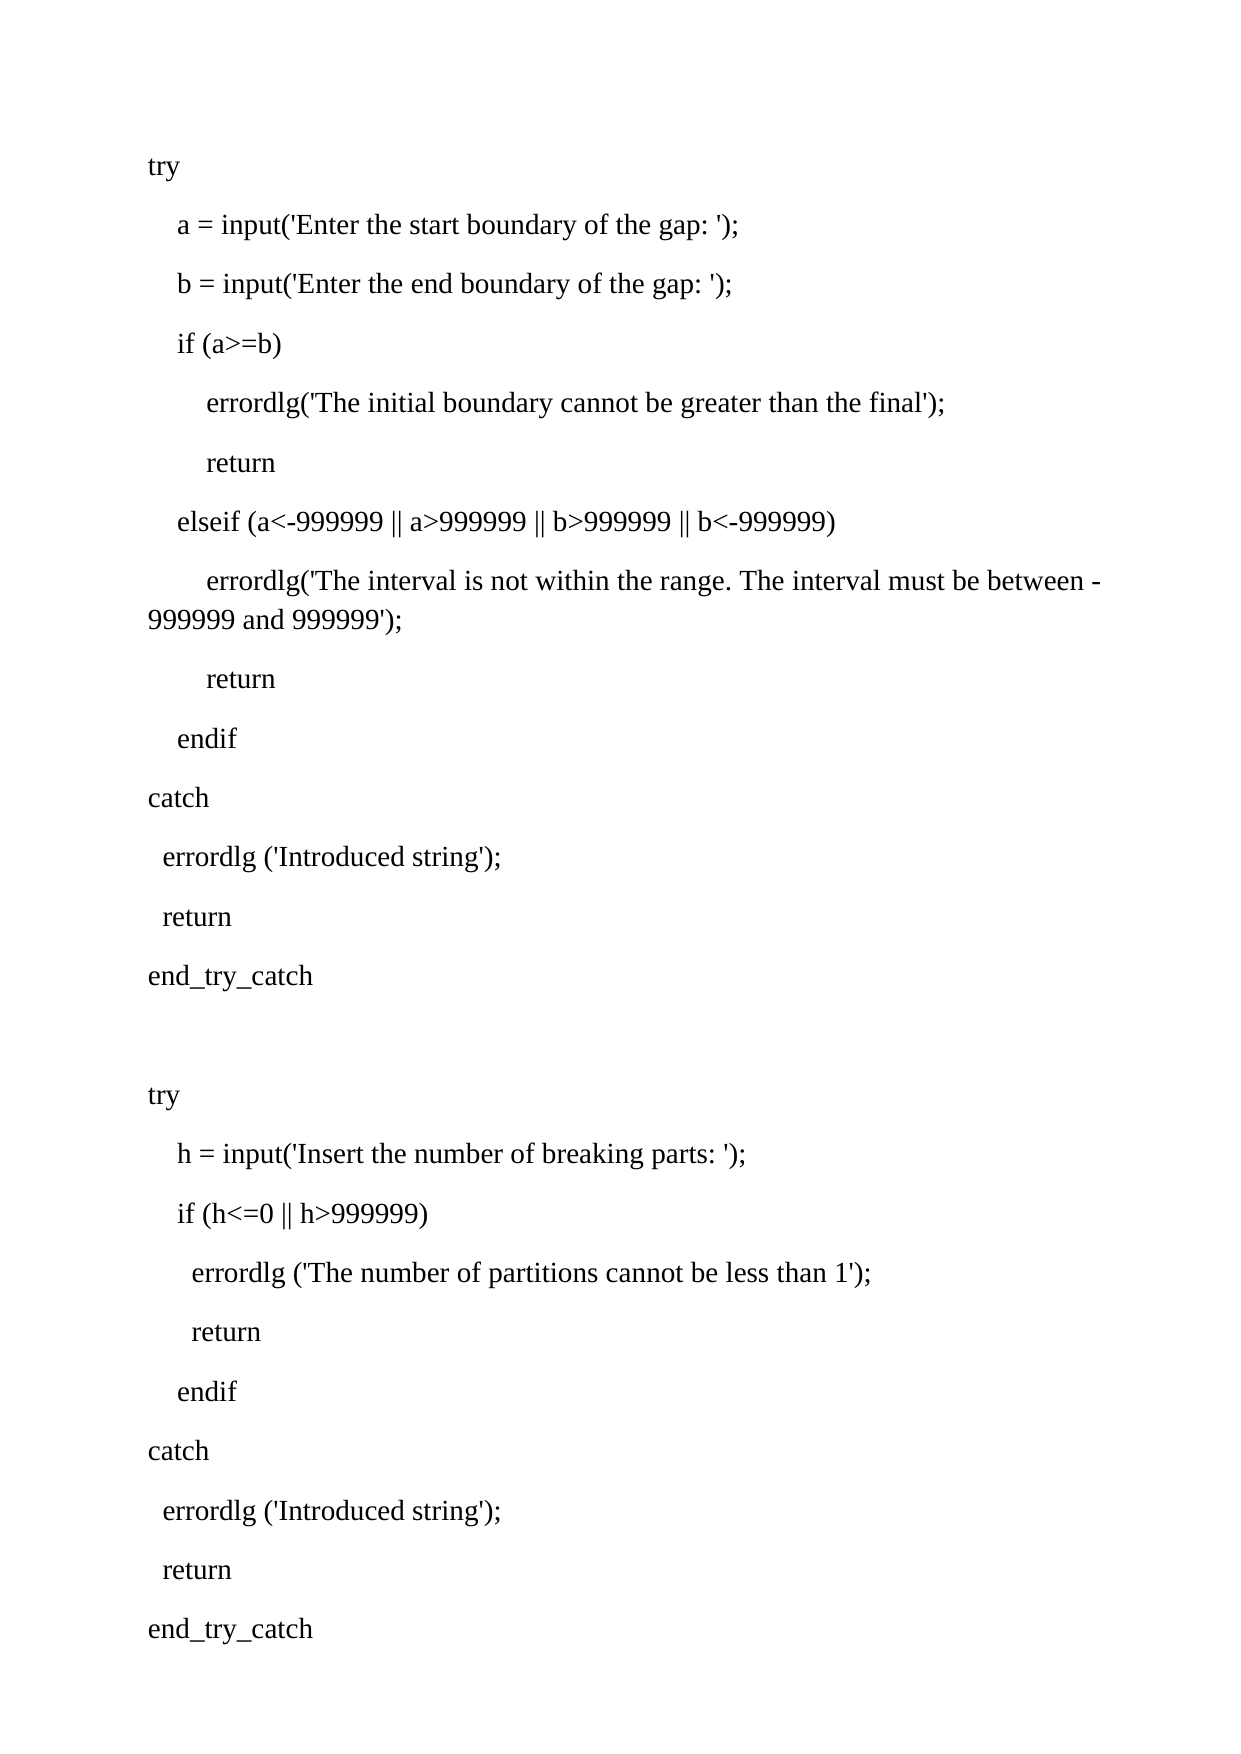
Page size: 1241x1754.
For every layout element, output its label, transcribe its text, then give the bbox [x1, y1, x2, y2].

text errordlg ('The number of partitions cannot be less than 1'); [148, 1255, 1152, 1289]
text errordlg('The initial boundary cannot be greater than the final'); [148, 385, 1152, 419]
text try [148, 1077, 1152, 1111]
text return [148, 899, 1152, 932]
text if (a>=b) [148, 326, 1152, 359]
text catch [148, 1433, 1152, 1467]
text return [148, 1314, 1152, 1348]
text endif [148, 1374, 1152, 1407]
text b = input('Enter the end boundary of the gap: '); [148, 267, 1152, 300]
text end_try_catch [148, 1611, 1152, 1645]
text return [148, 1552, 1152, 1586]
text return [148, 661, 1152, 695]
text if (h<=0 || h>999999) [148, 1196, 1152, 1229]
text endif [148, 721, 1152, 754]
text return [148, 445, 1152, 478]
text h = input('Insert the number of breaking parts: '); [148, 1136, 1152, 1170]
text a = input('Enter the start boundary of the gap: '); [148, 207, 1152, 241]
text catch [148, 780, 1152, 814]
text end_try_catch [148, 958, 1152, 992]
text try [148, 148, 1152, 181]
text errordlg('The interval is not within the range. The interval must be between -999999 and 999999'); [148, 563, 1152, 636]
text errordlg ('Introduced string'); [148, 1493, 1152, 1526]
text elseif (a<-999999 || a>999999 || b>999999 || b<-999999) [148, 504, 1152, 538]
text errordlg ('Introduced string'); [148, 839, 1152, 873]
